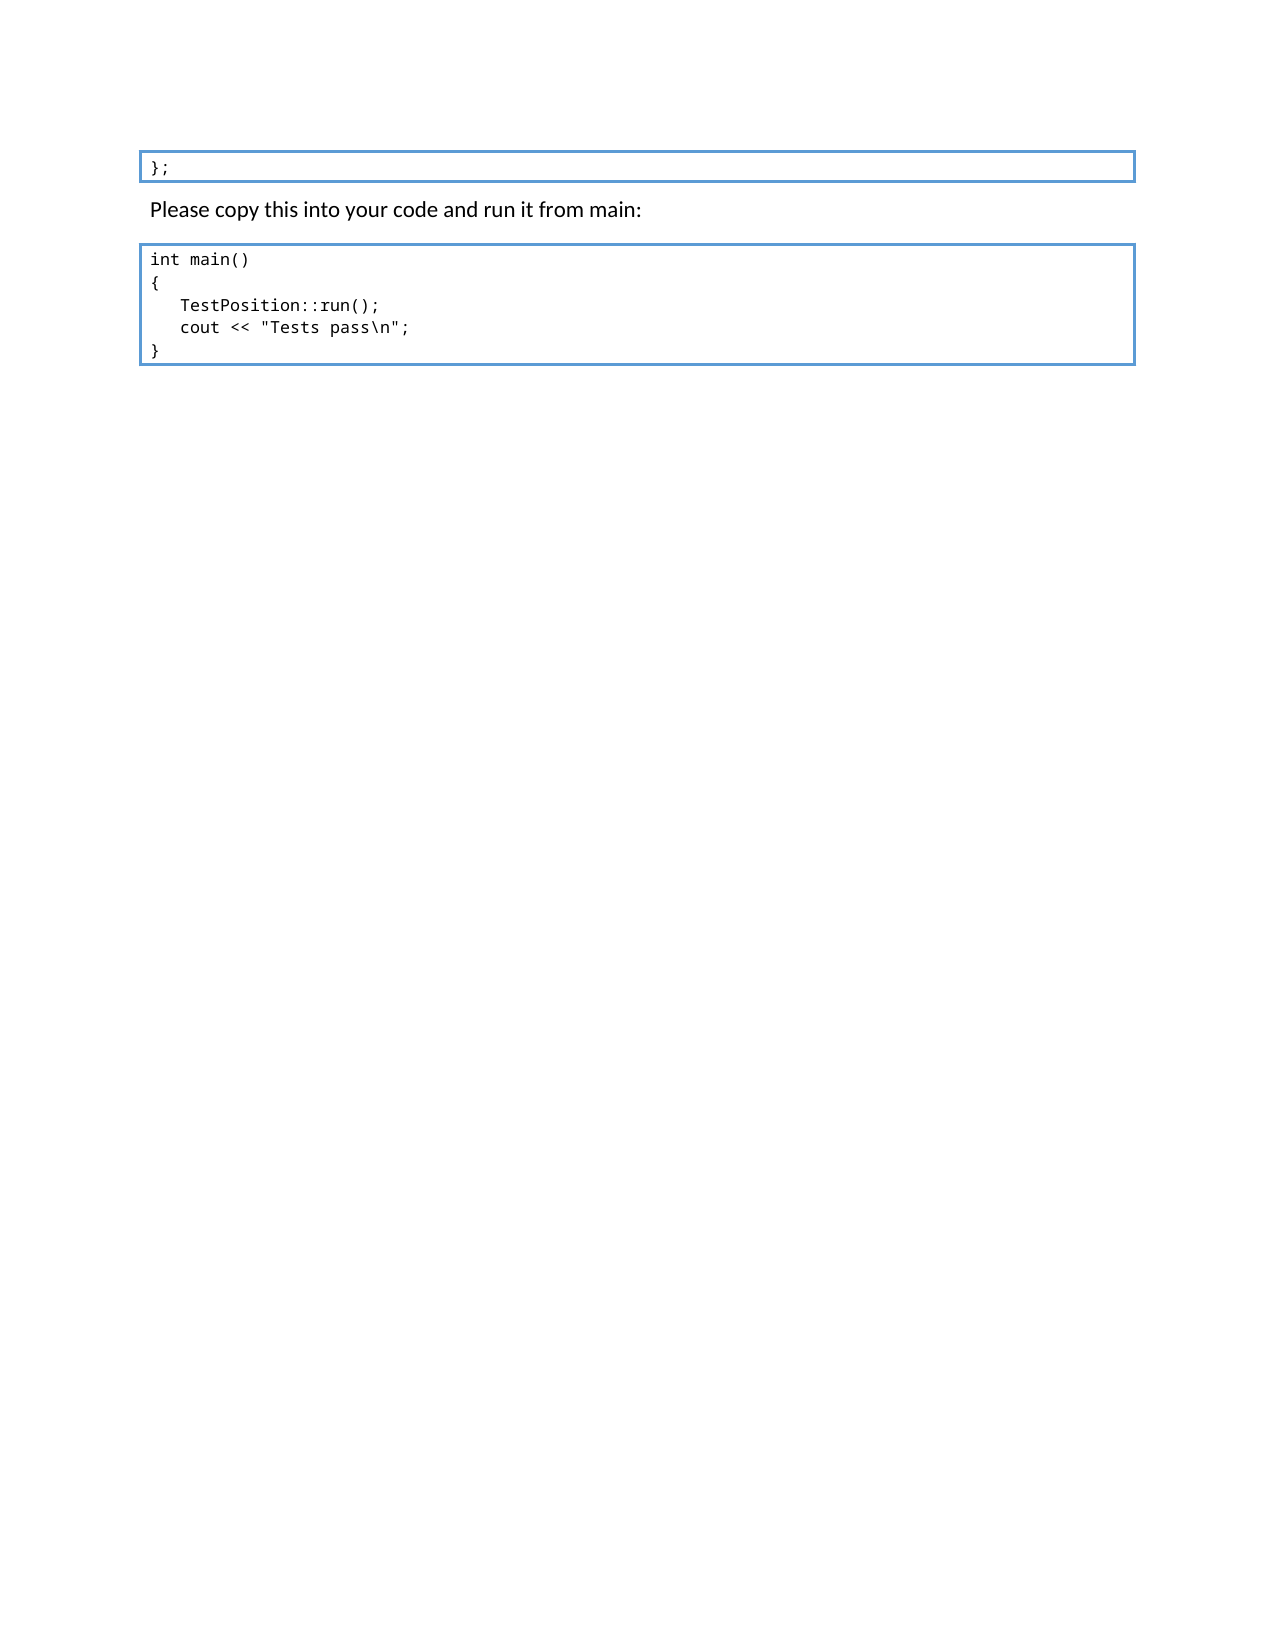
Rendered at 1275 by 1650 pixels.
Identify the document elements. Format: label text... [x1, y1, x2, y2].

text { [150, 270, 1125, 293]
text int main() [142, 246, 1133, 270]
text TestPosition::run(); [150, 293, 1125, 316]
text Please copy this into your code and run it from main: [150, 196, 1125, 224]
text cout << "Tests pass\n"; [150, 316, 1125, 333]
text }; [142, 153, 1133, 180]
text } [142, 333, 1133, 363]
